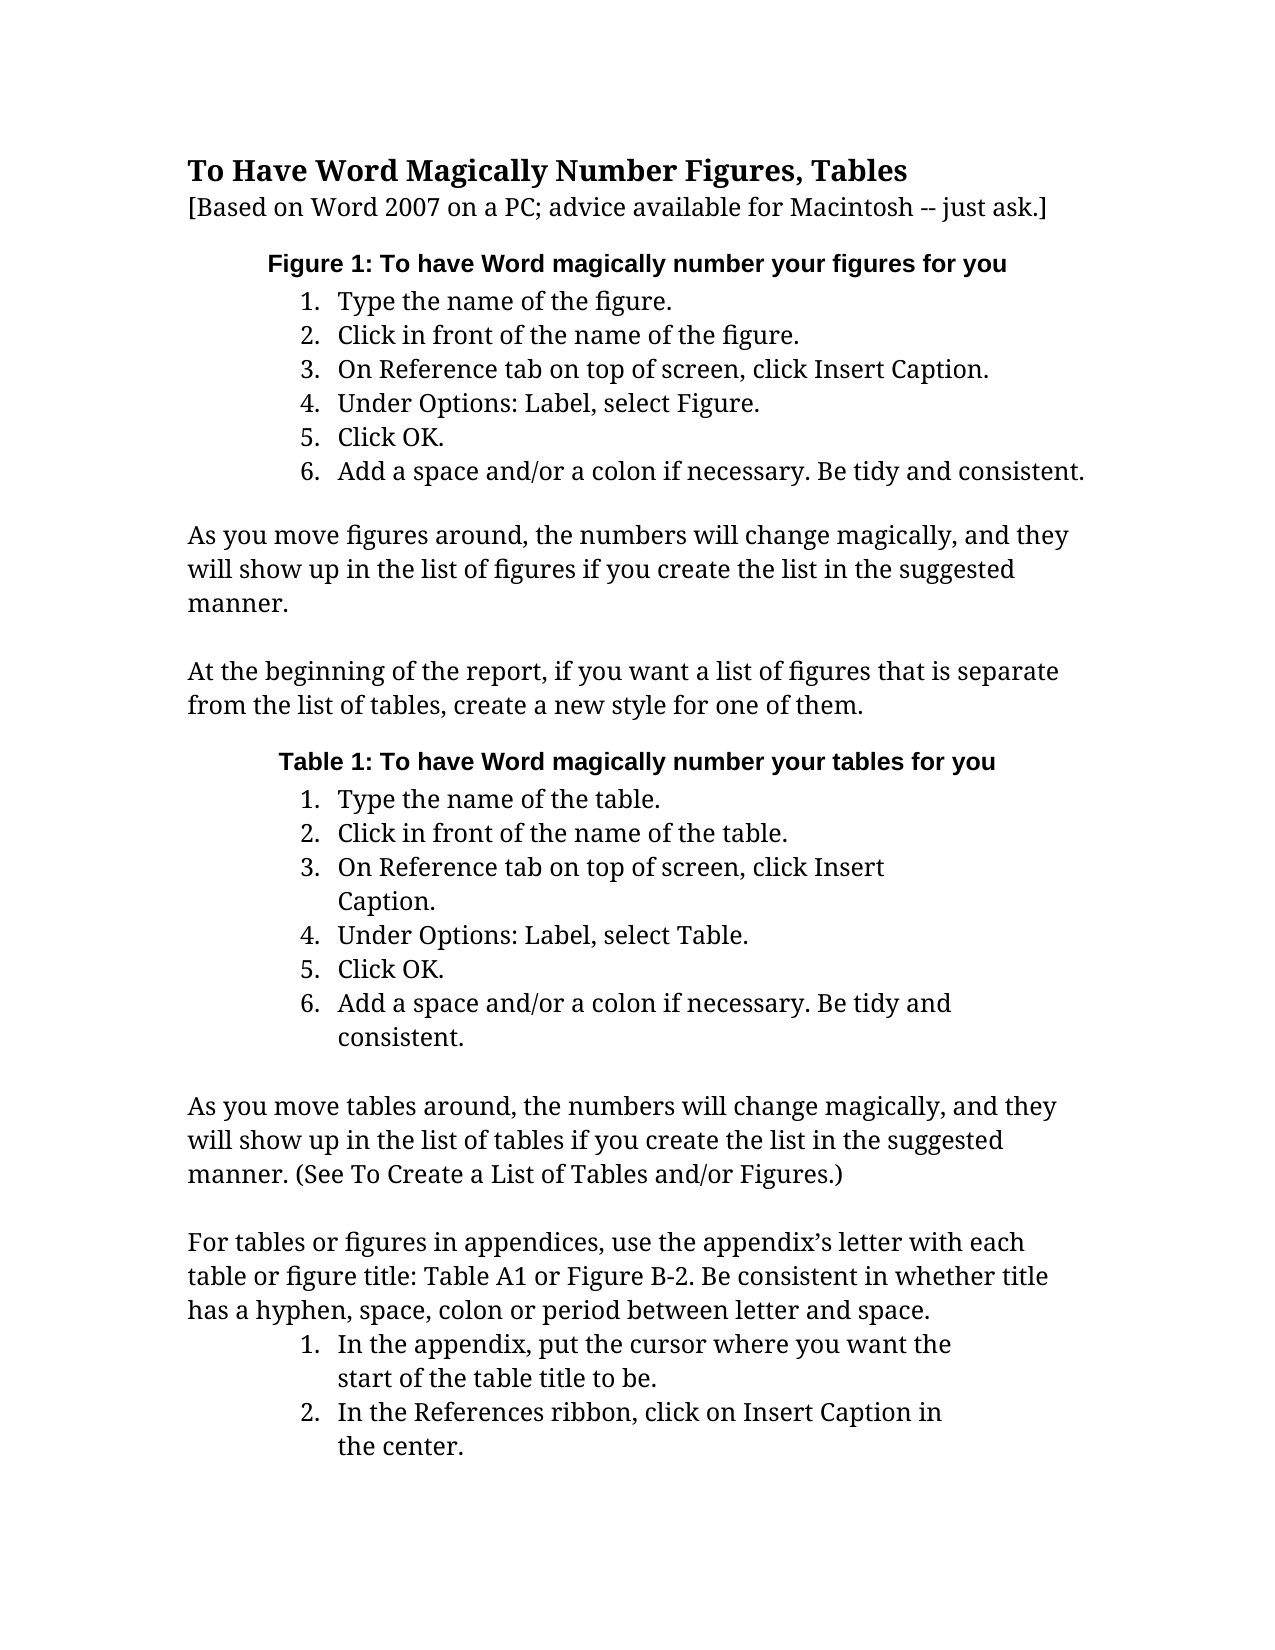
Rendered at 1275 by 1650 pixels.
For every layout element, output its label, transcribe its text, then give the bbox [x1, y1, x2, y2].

text For tables or figures in appendices, use the appendix’s letter with each table or figure title: Table A1 or Figure B-2. Be consistent in whether title has a hyphen, space, colon or period between letter and space. [187, 1224, 1087, 1327]
text Under Options: Label, select Table. [300, 918, 975, 952]
list Type the name of the figure. [300, 284, 1162, 318]
list Click in front of the name of the figure. [300, 318, 1162, 352]
list On Reference tab on top of screen, click Insert Caption. [300, 352, 1162, 386]
text Click in front of the name of the table. [300, 816, 975, 850]
text At the beginning of the report, if you want a list of figures that is separate from the list of tables, create a new style for one of them. [187, 653, 1087, 722]
list Click OK. [300, 420, 1087, 454]
list In the References ribbon, click on Insert Caption in the center. [300, 1395, 975, 1463]
text As you move tables around, the numbers will change magically, and they will show up in the list of tables if you create the list in the suggested manner. (See To Create a List of Tables and/or Figures.) [187, 1088, 1087, 1190]
text Type the name of the table. [300, 782, 975, 816]
text To Have Word Magically Number Figures, Tables [187, 150, 1087, 190]
list Add a space and/or a colon if necessary. Be tidy and consistent. [300, 454, 1087, 488]
text Click OK. [300, 952, 975, 986]
text As you move figures around, the numbers will change magically, and they will show up in the list of figures if you create the list in the suggested manner. [187, 517, 1087, 619]
list In the appendix, put the cursor where you want the start of the table title to be. [300, 1327, 975, 1395]
text [Based on Word 2007 on a PC; advice available for Macintosh -- just ask.] [187, 190, 1087, 224]
text Add a space and/or a colon if necessary. Be tidy and consistent. [300, 986, 975, 1088]
list Under Options: Label, select Figure. [300, 386, 1162, 420]
text On Reference tab on top of screen, click Insert Caption. [300, 850, 975, 918]
